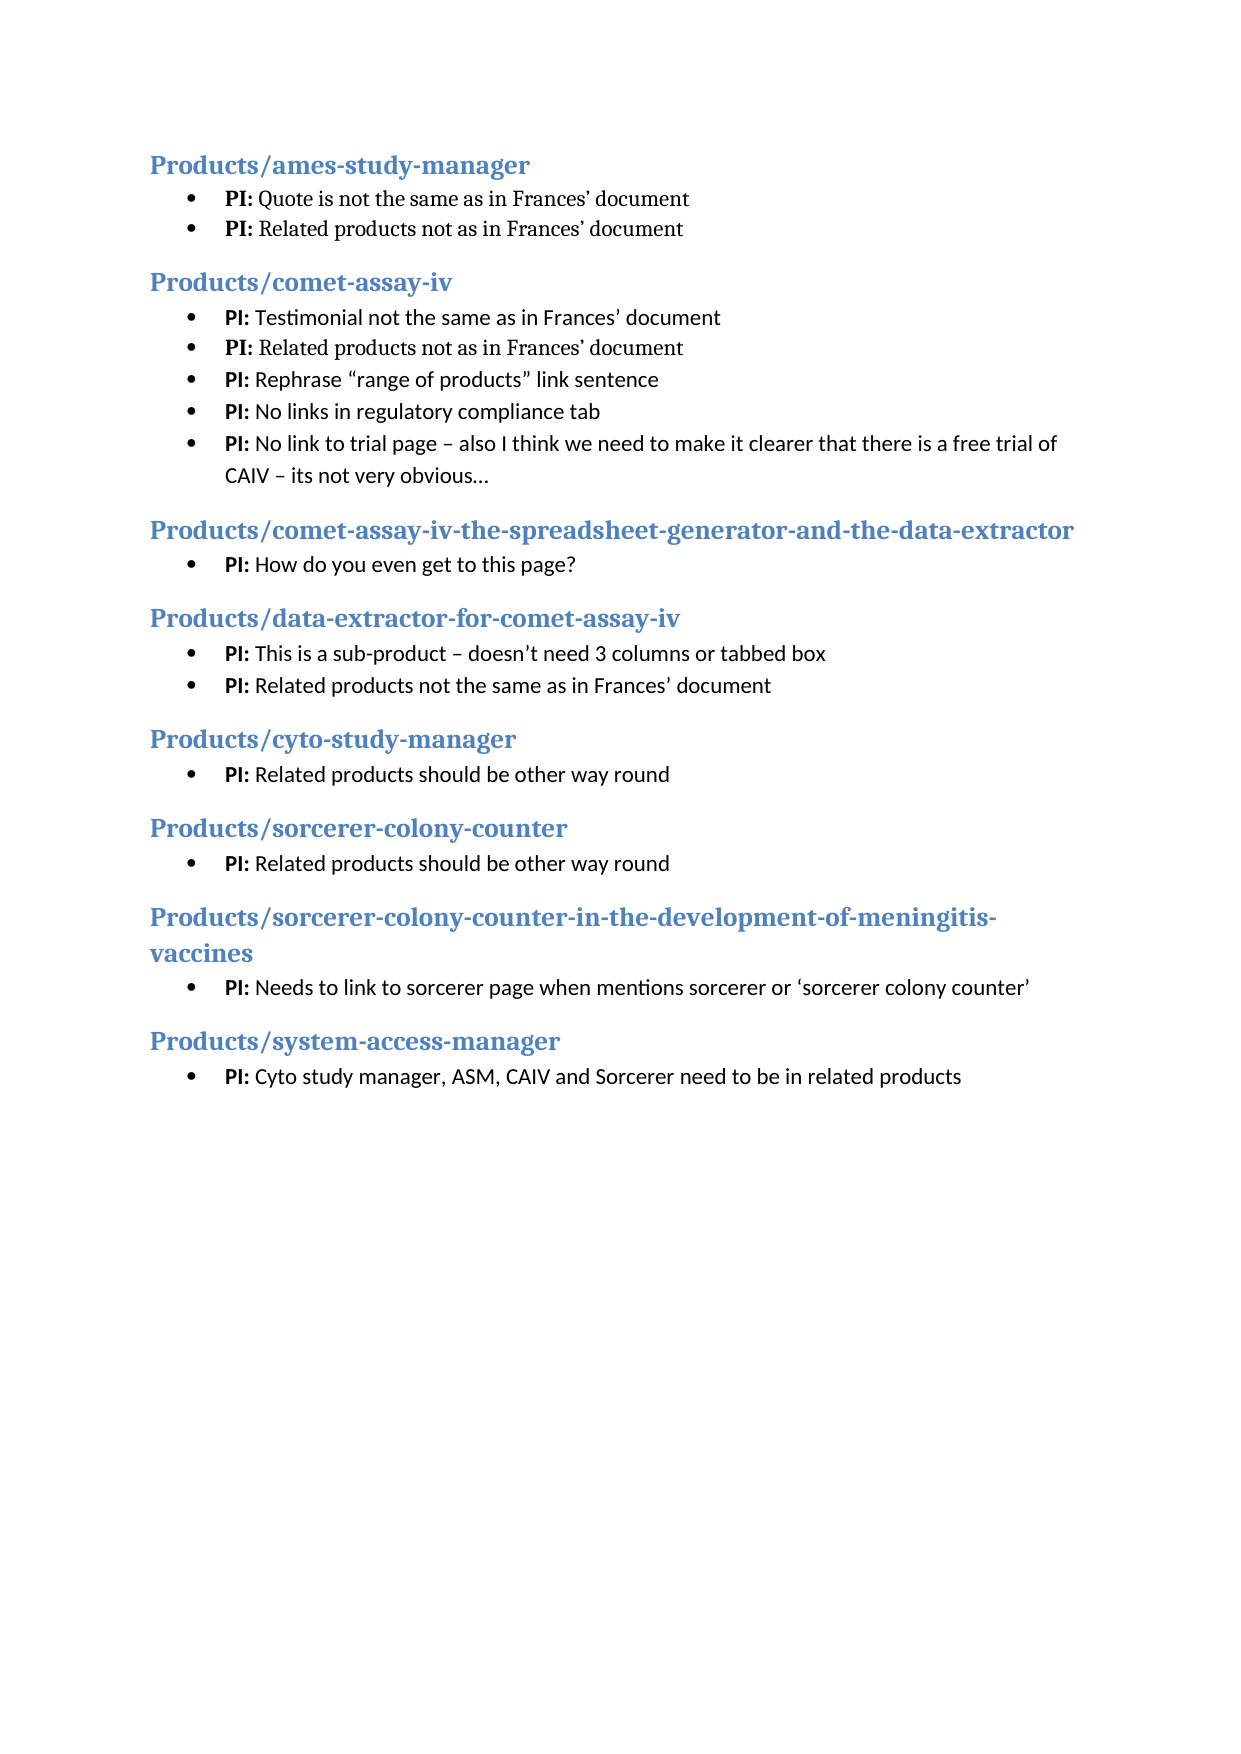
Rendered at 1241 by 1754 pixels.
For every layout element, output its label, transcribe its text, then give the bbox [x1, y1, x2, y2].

subtitle Products/comet-assay-iv [150, 267, 1090, 298]
list PI: No links in regulatory compliance tab [187, 397, 1090, 425]
subtitle Products/cyto-study-manager [150, 724, 1090, 756]
list PI: Quote is not the same as in Frances’ document [187, 186, 1090, 212]
list PI: Rephrase “range of products” link sentence [187, 365, 1090, 393]
list PI: How do you even get to this page? [187, 550, 1090, 578]
list PI: No link to trial page – also I think we need to make it clearer that there is a free trial of CAIV – its not very obvious… [187, 429, 1090, 490]
list PI: This is a sub-product – doesn’t need 3 columns or tabbed box [187, 639, 1090, 667]
list PI: Related products should be other way round [187, 849, 1090, 877]
list PI: Related products should be other way round [187, 760, 1090, 788]
subtitle Products/sorcerer-colony-counter-in-the-development-of-meningitis-vaccines [150, 902, 1090, 969]
subtitle Products/comet-assay-iv-the-spreadsheet-generator-and-the-data-extractor [150, 515, 1090, 546]
list PI: Cyto study manager, ASM, CAIV and Sorcerer need to be in related products [187, 1062, 1090, 1090]
list PI: Related products not as in Frances’ document [187, 335, 1090, 361]
subtitle Products/system-access-manager [150, 1026, 1090, 1057]
subtitle Products/sorcerer-colony-counter [150, 813, 1090, 844]
subtitle Products/data-extractor-for-comet-assay-iv [150, 603, 1090, 634]
list PI: Related products not the same as in Frances’ document [187, 671, 1090, 699]
subtitle Products/ames-study-manager [150, 150, 1090, 181]
list PI: Related products not as in Frances’ document [187, 216, 1090, 242]
list PI: Needs to link to sorcerer page when mentions sorcerer or ‘sorcerer colony counter’ [187, 973, 1090, 1001]
list PI: Testimonial not the same as in Frances’ document [187, 303, 1090, 331]
